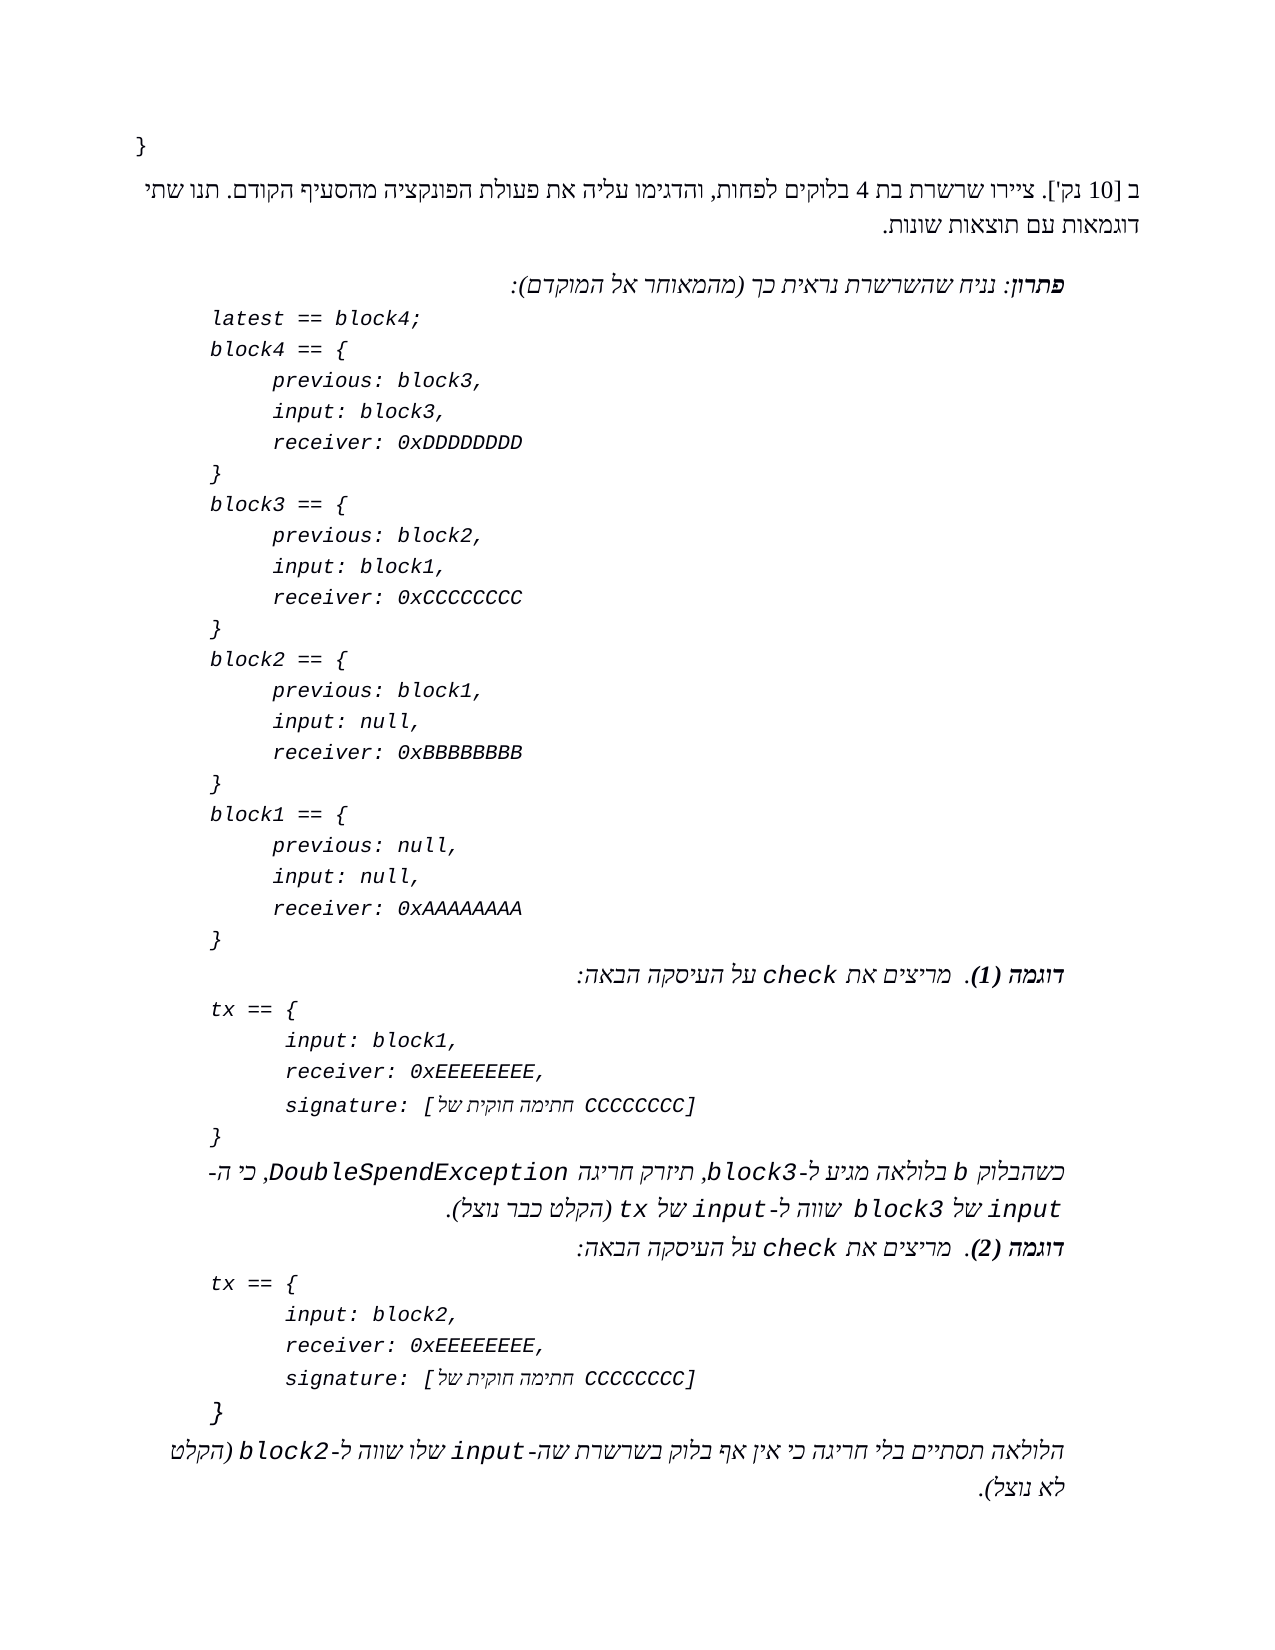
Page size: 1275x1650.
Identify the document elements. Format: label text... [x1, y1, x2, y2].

text latest == block4; [210, 308, 1140, 331]
text הלולאה תסתיים בלי חריגה כי אין אף בלוק בשרשרת שה-input שלו שווה ל-block2 (הקלט לא נוצל). [135, 1436, 1065, 1502]
text block4 == { [210, 339, 1140, 362]
text previous: block3, [210, 370, 1140, 393]
text block1 == { [210, 804, 1140, 828]
text receiver: 0xEEEEEEEE, [210, 1335, 1140, 1359]
text input: null, [210, 711, 1140, 735]
text previous: null, [210, 836, 1140, 859]
text tx == { [210, 999, 1140, 1023]
text input: block1, [210, 556, 1140, 580]
text דוגמה (2). מריצים את check על העיסקה הבאה: [135, 1233, 1065, 1264]
text signature: [חתימה חוקית של CCCCCCCC] [210, 1092, 1140, 1118]
text כשהבלוק b בלולאה מגיע ל-block3, תיזרק חריגה DoubleSpendException, כי ה-input של block3 שווה ל-input של tx (הקלט כבר נוצל). [135, 1157, 1065, 1224]
text receiver: 0xBBBBBBBB [210, 742, 1140, 766]
text receiver: 0xDDDDDDDD [210, 432, 1140, 456]
text } [210, 929, 1140, 952]
text } [210, 463, 1140, 487]
text block2 == { [210, 649, 1140, 673]
text receiver: 0xCCCCCCCC [210, 587, 1140, 611]
text receiver: 0xAAAAAAAA [210, 898, 1140, 921]
text פתרון: נניח שהשרשרת נראית כך (מהמאוחר אל המוקדם): [135, 271, 1065, 299]
text } [210, 1126, 1140, 1150]
text ב [10 נק']. ציירו שרשרת בת 4 בלוקים לפחות, והדגימו עליה את פעולת הפונקציה מהסעיף הקודם. תנו שתי דוגמאות עם תוצאות שונות. [135, 175, 1140, 238]
text } [210, 1400, 1140, 1428]
text signature: [חתימה חוקית של CCCCCCCC] [210, 1366, 1140, 1392]
text input: block2, [210, 1304, 1140, 1328]
text input: block1, [210, 1030, 1140, 1054]
text input: block3, [210, 401, 1140, 424]
text tx == { [210, 1273, 1140, 1297]
text } [210, 773, 1140, 797]
text block3 == { [210, 494, 1140, 518]
text } [210, 618, 1140, 642]
text receiver: 0xEEEEEEEE, [210, 1061, 1140, 1085]
text input: null, [210, 867, 1140, 890]
text previous: block1, [210, 680, 1140, 704]
text previous: block2, [210, 525, 1140, 549]
text דוגמה (1). מריצים את check על העיסקה הבאה: [135, 960, 1065, 991]
text } [135, 135, 1140, 159]
